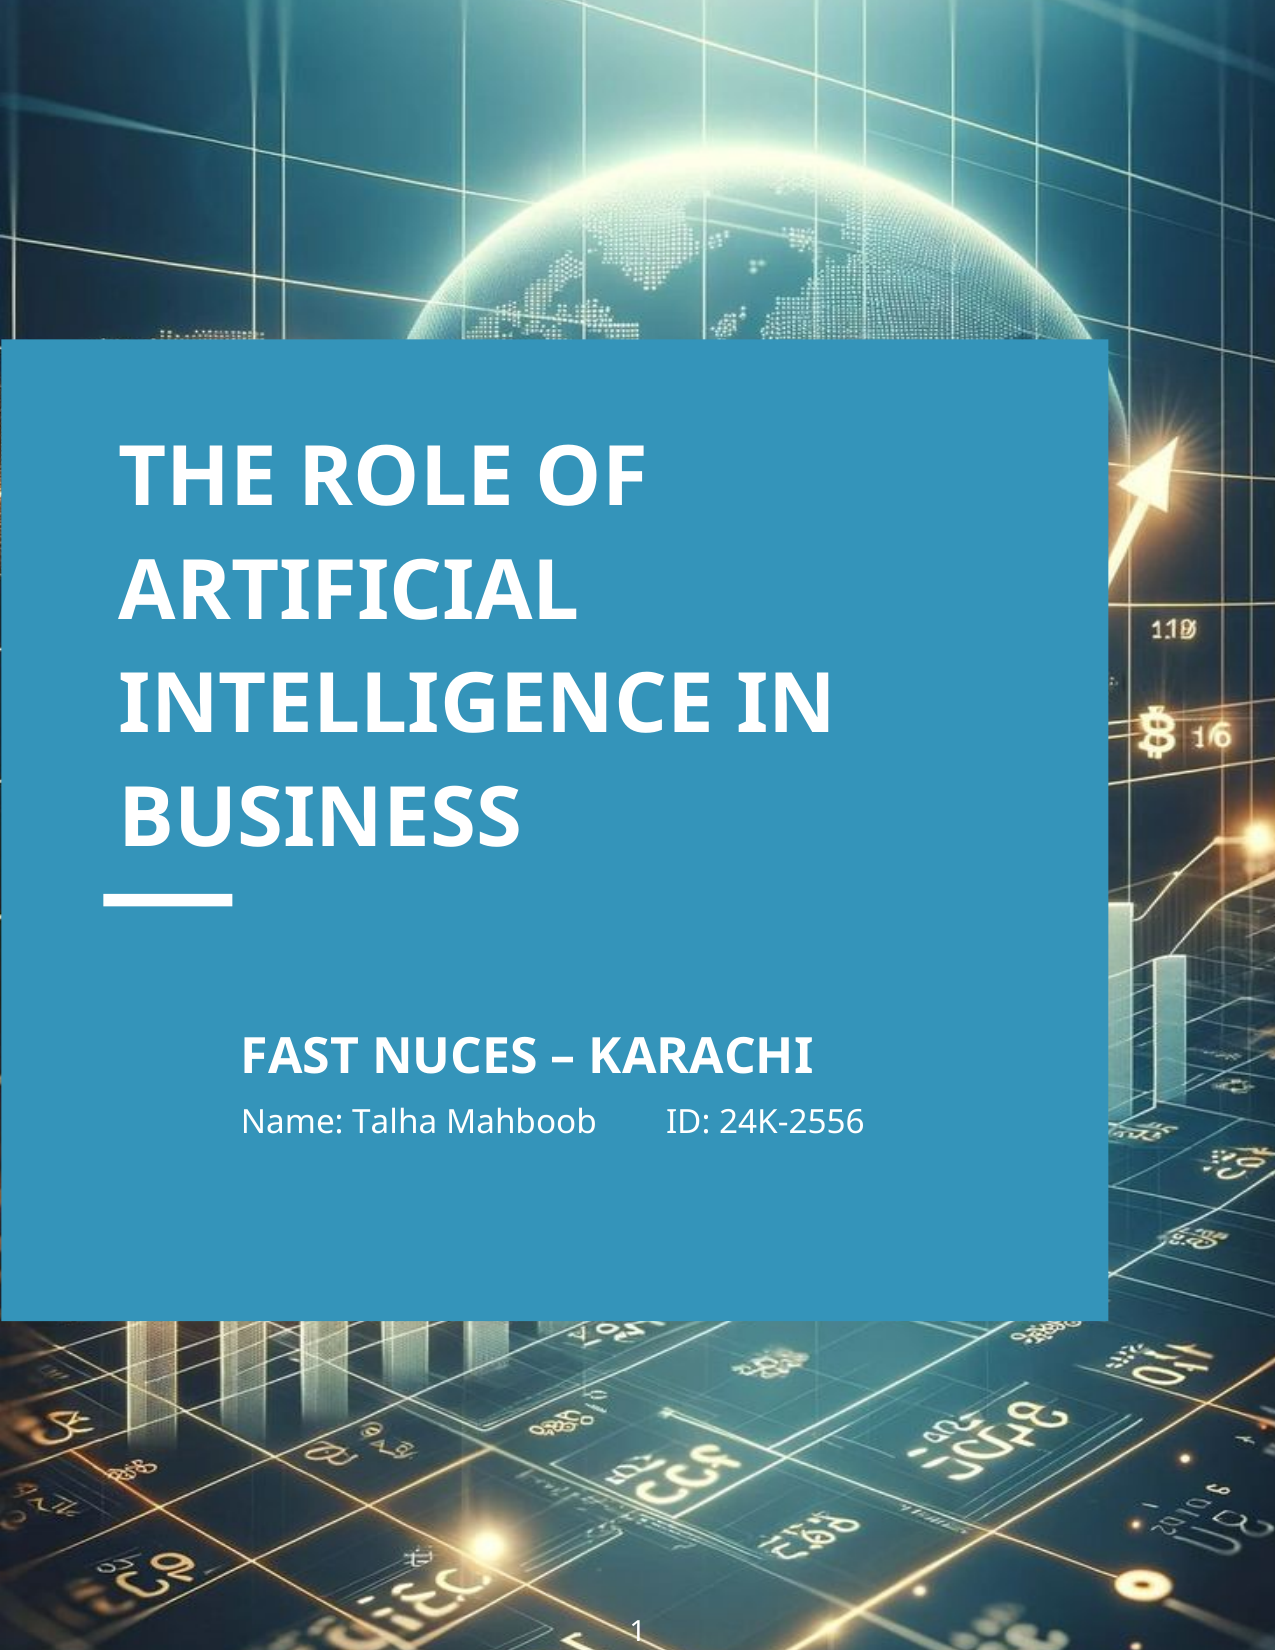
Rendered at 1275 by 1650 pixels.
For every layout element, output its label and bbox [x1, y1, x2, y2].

table_cell [104, 1164, 1040, 1561]
table_header [104, 409, 1040, 1164]
picture [0, 0, 1275, 1650]
